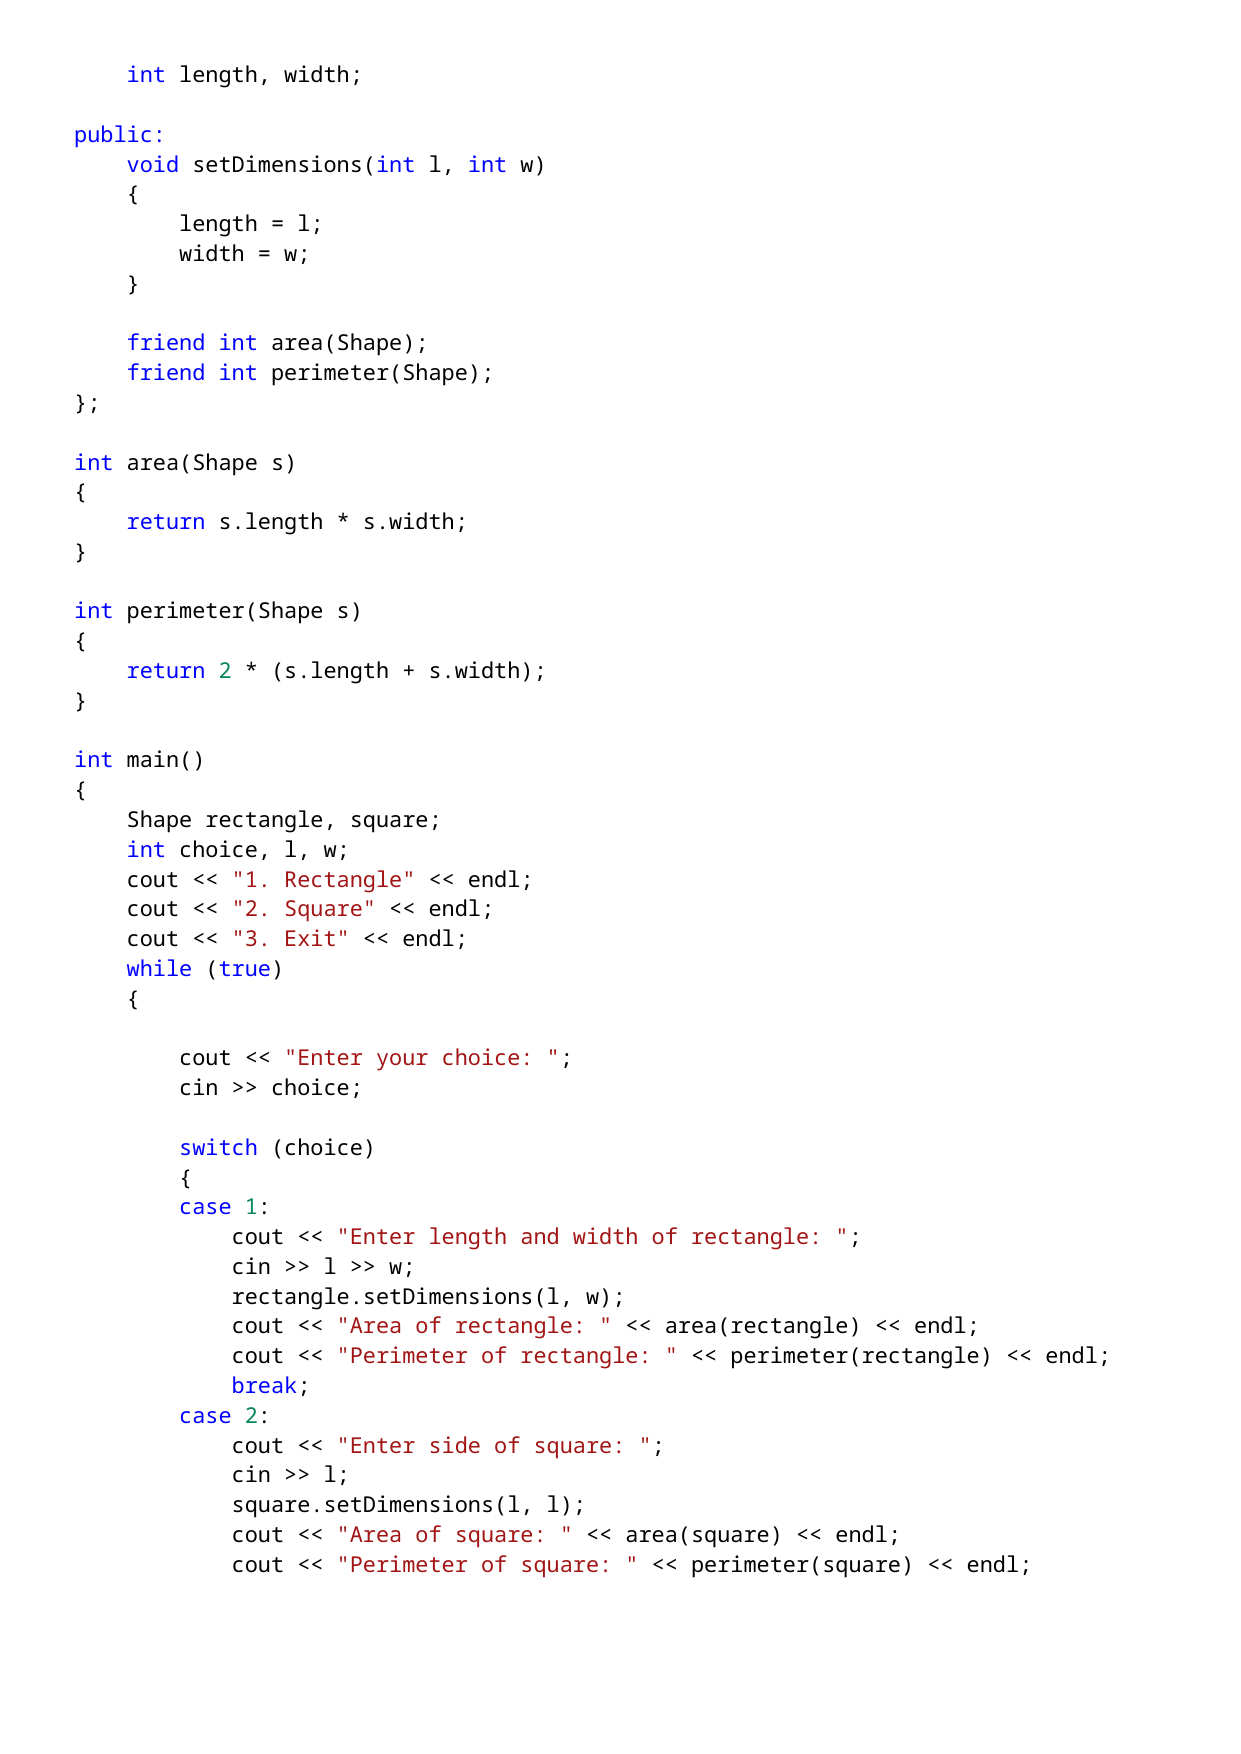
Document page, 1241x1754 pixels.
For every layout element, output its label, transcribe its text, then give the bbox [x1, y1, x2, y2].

text cout << "1. Rectangle" << endl; [74, 863, 1167, 893]
text friend int perimeter(Shape); [74, 357, 1167, 387]
text cout << "Enter side of square: "; [74, 1429, 1167, 1459]
text cout << "Perimeter of square: " << perimeter(square) << endl; [74, 1549, 1167, 1578]
text cout << "Enter length and width of rectangle: "; [74, 1221, 1167, 1251]
text cout << "Area of rectangle: " << area(rectangle) << endl; [74, 1310, 1167, 1340]
text length = l; [74, 208, 1167, 238]
text int area(Shape s) [74, 446, 1167, 476]
text { [74, 983, 1167, 1012]
text cin >> choice; [74, 1072, 1167, 1102]
text } [74, 685, 1167, 714]
text width = w; [74, 238, 1167, 268]
text case 2: [74, 1400, 1167, 1429]
text while (true) [74, 953, 1167, 983]
text } [74, 536, 1167, 566]
text { [74, 774, 1167, 804]
text int choice, l, w; [74, 834, 1167, 863]
text case 1: [74, 1191, 1167, 1221]
text public: [74, 119, 1167, 148]
text int length, width; [74, 59, 1167, 89]
text Shape rectangle, square; [74, 804, 1167, 834]
text return 2 * (s.length + s.width); [74, 655, 1167, 685]
text cout << "2. Square" << endl; [74, 893, 1167, 923]
text } [74, 268, 1167, 297]
text int main() [74, 744, 1167, 774]
text cout << "Perimeter of rectangle: " << perimeter(rectangle) << endl; [74, 1340, 1167, 1370]
text { [74, 625, 1167, 655]
text cout << "Area of square: " << area(square) << endl; [74, 1519, 1167, 1549]
text break; [74, 1370, 1167, 1400]
text }; [74, 387, 1167, 417]
text cout << "Enter your choice: "; [74, 1042, 1167, 1072]
text square.setDimensions(l, l); [74, 1489, 1167, 1519]
text { [74, 476, 1167, 506]
text void setDimensions(int l, int w) [74, 148, 1167, 178]
text return s.length * s.width; [74, 506, 1167, 536]
text int perimeter(Shape s) [74, 595, 1167, 625]
text { [74, 1161, 1167, 1191]
text switch (choice) [74, 1132, 1167, 1161]
text rectangle.setDimensions(l, w); [74, 1281, 1167, 1310]
text cin >> l >> w; [74, 1251, 1167, 1281]
text cout << "3. Exit" << endl; [74, 923, 1167, 953]
text { [74, 178, 1167, 208]
text friend int area(Shape); [74, 327, 1167, 357]
text cin >> l; [74, 1459, 1167, 1489]
